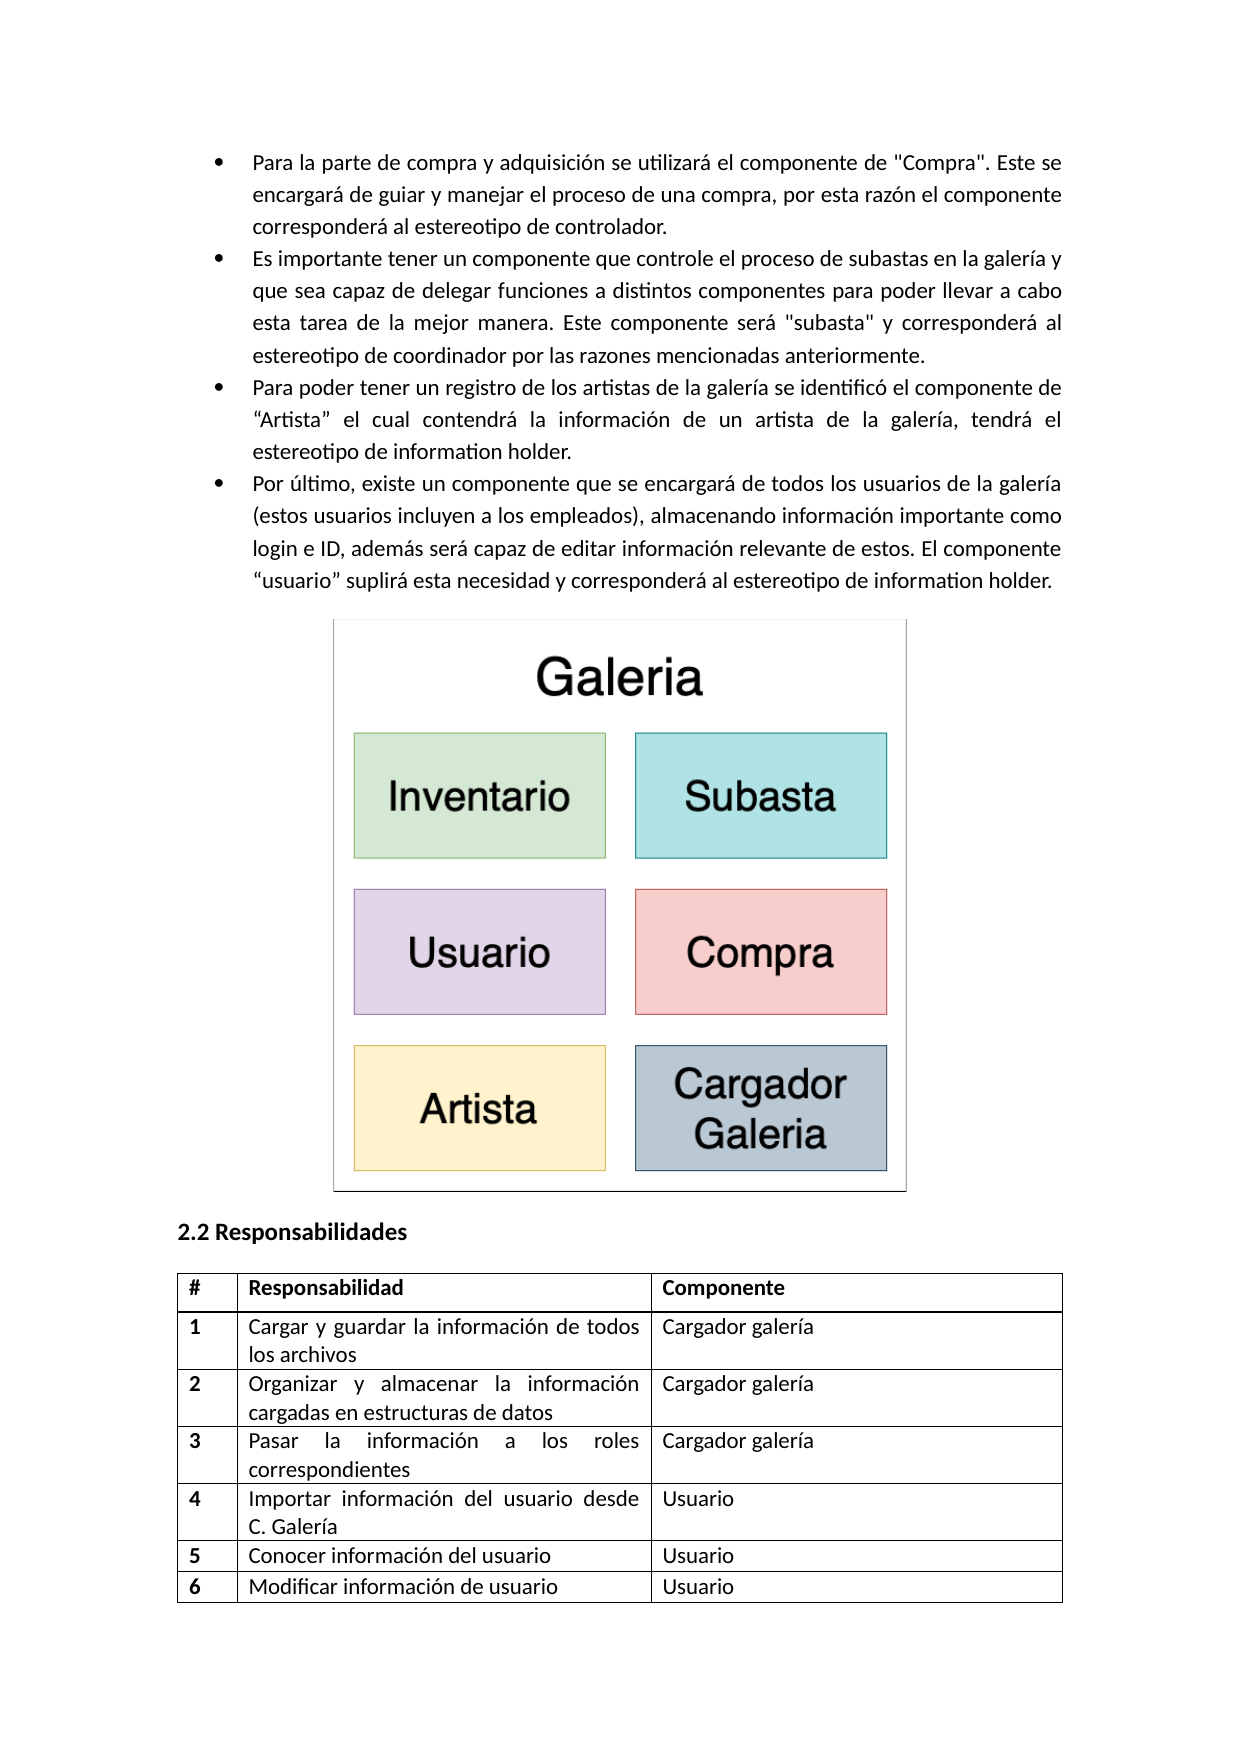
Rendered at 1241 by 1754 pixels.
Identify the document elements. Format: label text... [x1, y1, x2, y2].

table_cell 4 [178, 1484, 237, 1540]
table_header # [178, 1274, 237, 1311]
list Para la parte de compra y adquisición se utilizará el componente de "Compra". Este se encargará de guiar y manejar el proceso de una compra, por esta razón el componente corresponderá al estereotipo de controlador. [215, 148, 1063, 240]
table_cell Cargador galería [652, 1370, 1062, 1426]
table_cell Pasar la información a los roles correspondientes [238, 1427, 651, 1483]
table_cell 3 [178, 1427, 237, 1483]
table_cell Usuario [652, 1484, 1062, 1540]
table_cell Usuario [652, 1541, 1062, 1571]
list Para poder tener un registro de los artistas de la galería se identificó el componente de “Artista” el cual contendrá la información de un artista de la galería, tendrá el estereotipo de information holder. [215, 373, 1063, 465]
picture [333, 619, 907, 1192]
table_cell Cargar y guardar la información de todos los archivos [238, 1313, 651, 1368]
table_cell 1 [178, 1313, 237, 1368]
table_header Componente [652, 1274, 1062, 1311]
table_cell Cargador galería [652, 1427, 1062, 1483]
table_cell Cargador galería [652, 1313, 1062, 1368]
table_cell Organizar y almacenar la información cargadas en estructuras de datos [238, 1370, 651, 1426]
text 2.2 Responsabilidades [177, 1217, 1063, 1247]
table_cell Usuario [652, 1572, 1062, 1602]
list Es importante tener un componente que controle el proceso de subastas en la galería y que sea capaz de delegar funciones a distintos componentes para poder llevar a cabo esta tarea de la mejor manera. Este componente será "subasta" y corresponderá al estereotipo de coordinador por las razones mencionadas anteriormente. [215, 244, 1063, 369]
table_header Responsabilidad [238, 1274, 651, 1311]
table_cell 5 [178, 1541, 237, 1571]
table_cell Modificar información de usuario [238, 1572, 651, 1602]
list Por último, existe un componente que se encargará de todos los usuarios de la galería (estos usuarios incluyen a los empleados), almacenando información importante como login e ID, además será capaz de editar información relevante de estos. El componente “usuario” suplirá esta necesidad y corresponderá al estereotipo de information holder. [215, 469, 1063, 594]
table_cell Importar información del usuario desde C. Galería [238, 1484, 651, 1540]
table_cell 2 [178, 1370, 237, 1426]
table_cell Conocer información del usuario [238, 1541, 651, 1571]
table_cell 6 [178, 1572, 237, 1602]
